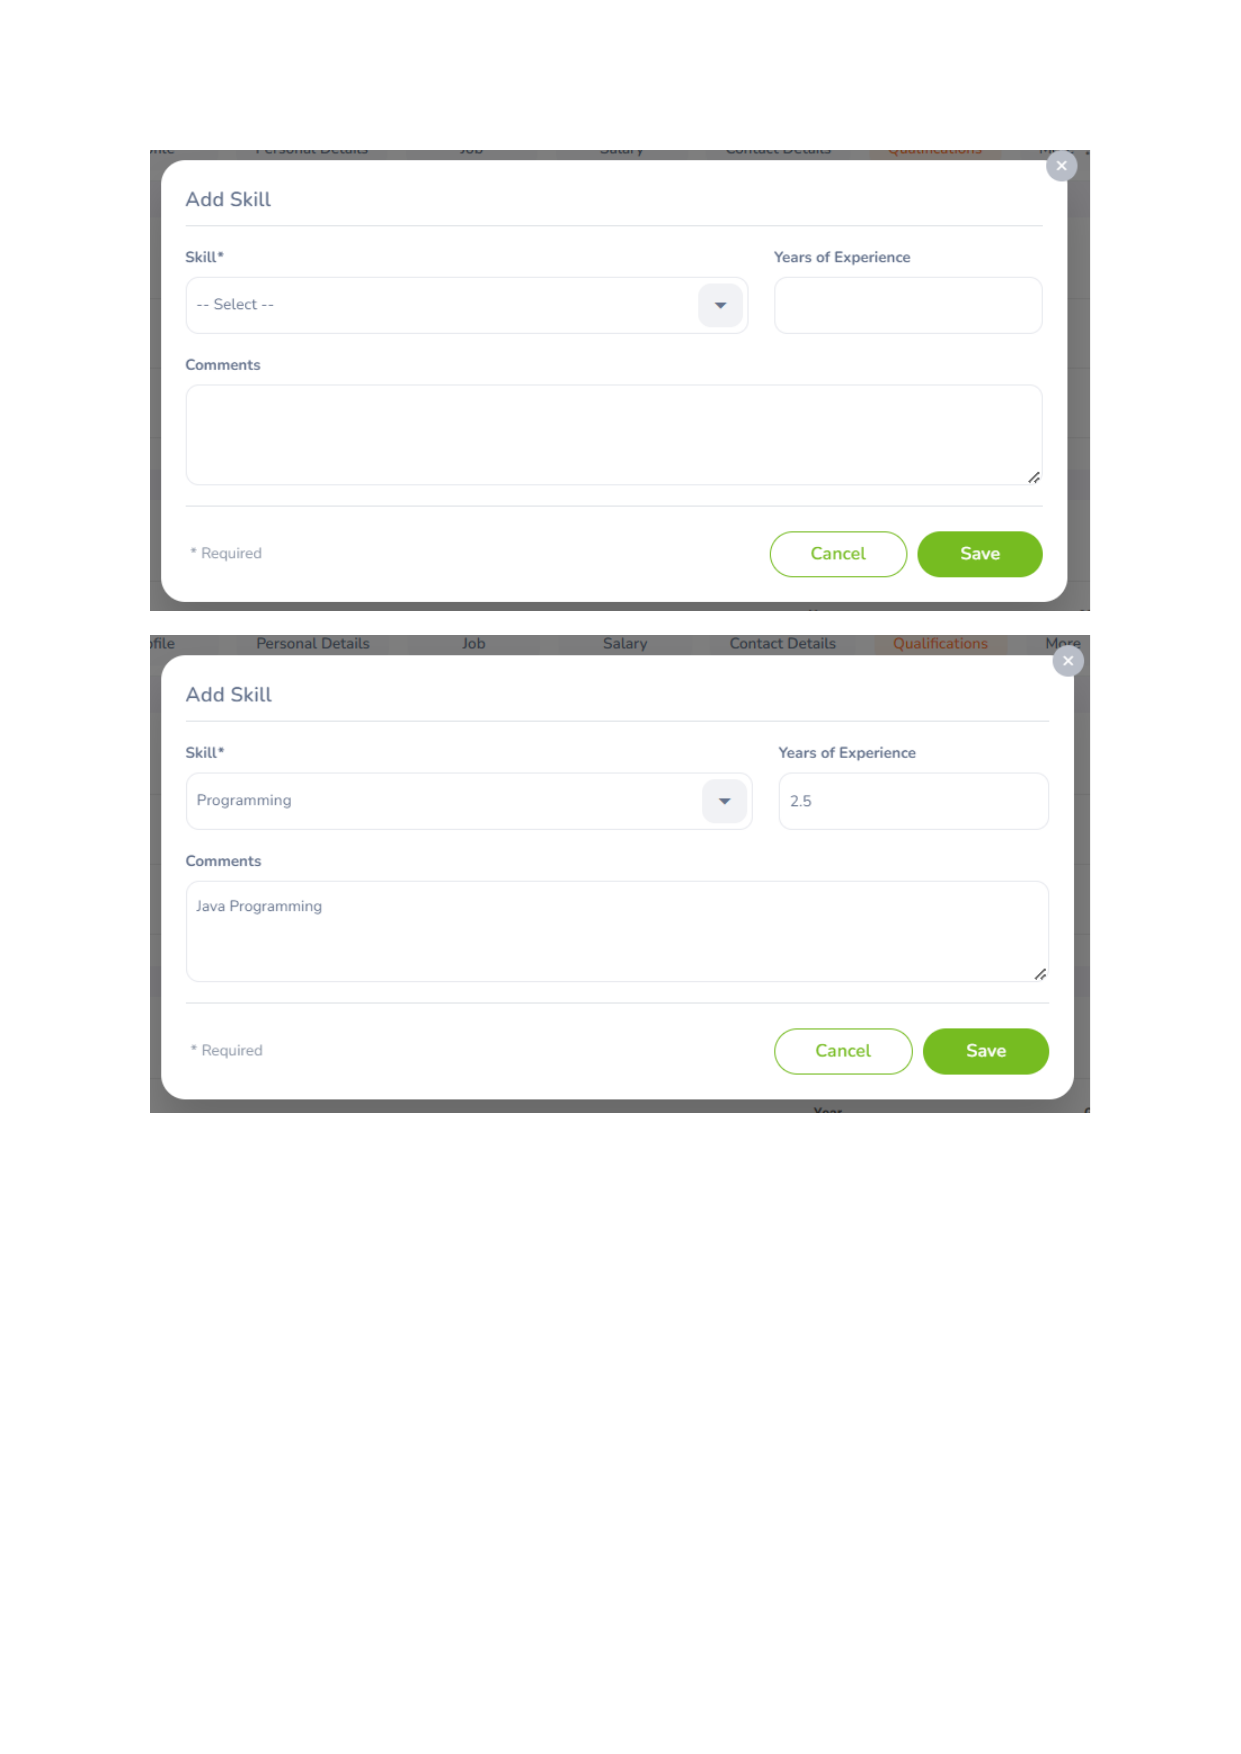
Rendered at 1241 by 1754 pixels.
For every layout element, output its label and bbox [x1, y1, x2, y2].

picture [150, 635, 1091, 1113]
picture [150, 150, 1091, 611]
